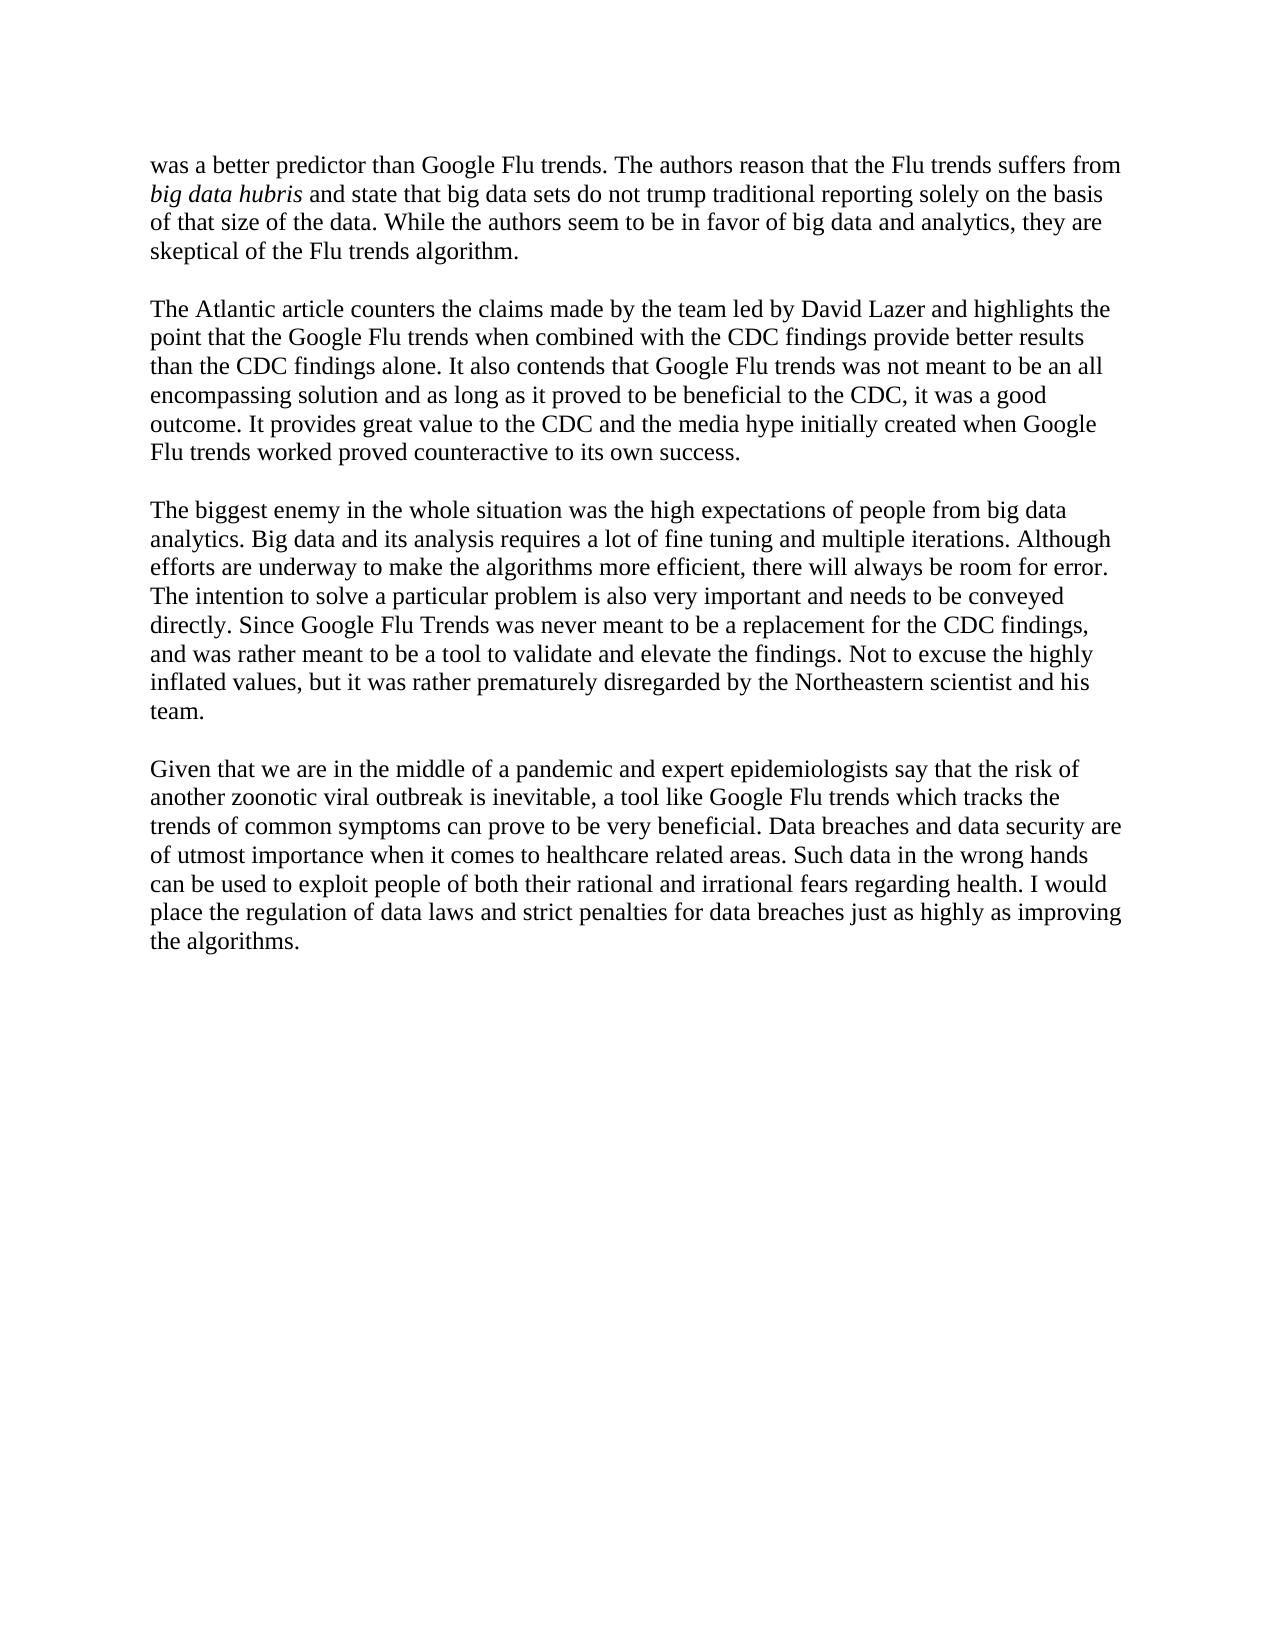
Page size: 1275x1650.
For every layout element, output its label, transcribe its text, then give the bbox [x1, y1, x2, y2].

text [150, 150, 1125, 265]
text The biggest enemy in the whole situation was the high expectations of people from big data analytics. Big data and its analysis requires a lot of fine tuning and multiple iterations. Although efforts are underway to make the algorithms more efficient, there will always be room for error. The intention to solve a particular problem is also very important and needs to be conveyed directly. Since Google Flu Trends was never meant to be a replacement for the CDC findings, and was rather meant to be a tool to validate and elevate the findings. Not to excuse the highly inflated values, but it was rather prematurely disregarded by the Northeastern scientist and his team. [150, 495, 1125, 725]
text The Atlantic article counters the claims made by the team led by David Lazer and highlights the point that the Google Flu trends when combined with the CDC findings provide better results than the CDC findings alone. It also contends that Google Flu trends was not meant to be an all encompassing solution and as long as it proved to be beneficial to the CDC, it was a good outcome. It provides great value to the CDC and the media hype initially created when Google Flu trends worked proved counteractive to its own success. [150, 294, 1125, 466]
text Given that we are in the middle of a pandemic and expert epidemiologists say that the risk of another zoonotic viral outbreak is inevitable, a tool like Google Flu trends which tracks the trends of common symptoms can prove to be very beneficial. Data breaches and data security are of utmost importance when it comes to healthcare related areas. Such data in the wrong hands can be used to exploit people of both their rational and irrational fears regarding health. I would place the regulation of data laws and strict penalties for data breaches just as highly as improving the algorithms. [150, 754, 1125, 955]
